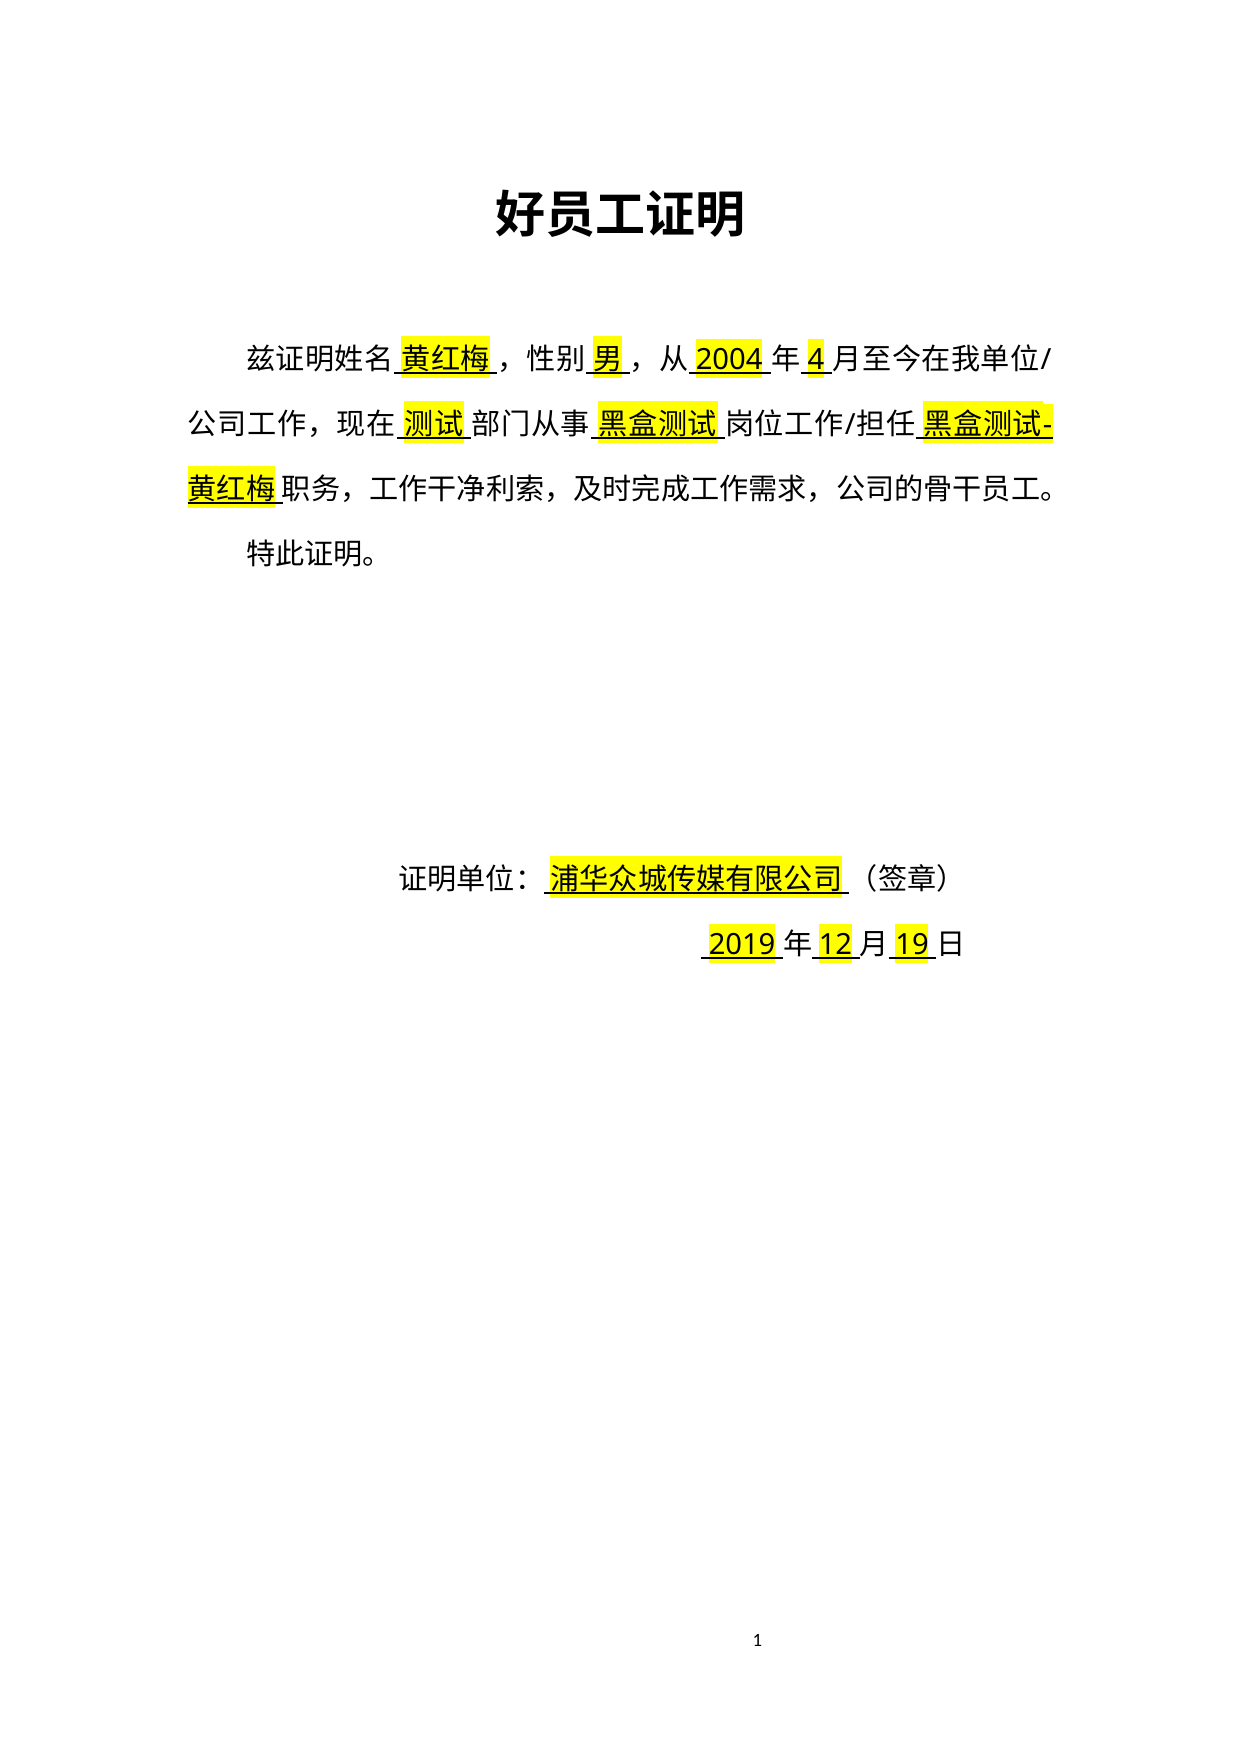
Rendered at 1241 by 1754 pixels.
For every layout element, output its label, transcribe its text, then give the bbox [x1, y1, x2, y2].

text 证明单位： 浦华众城传媒有限公司 （签章） [187, 844, 965, 909]
text 好员工证明 [187, 162, 1053, 259]
text 兹证明姓名 黄红梅 ，性别 男 ，从 2004 年 4 月至今在我单位/公司工作，现在 测试 部门从事 黑盒测试 岗位工作/担任 黑盒测试-黄红梅 职务，工作干净利索，及时完成工作需求，公司的骨干员工。 [187, 324, 1053, 519]
text 特此证明。 [187, 519, 1053, 584]
text 2019 年 12 月 19 日 [187, 909, 965, 974]
